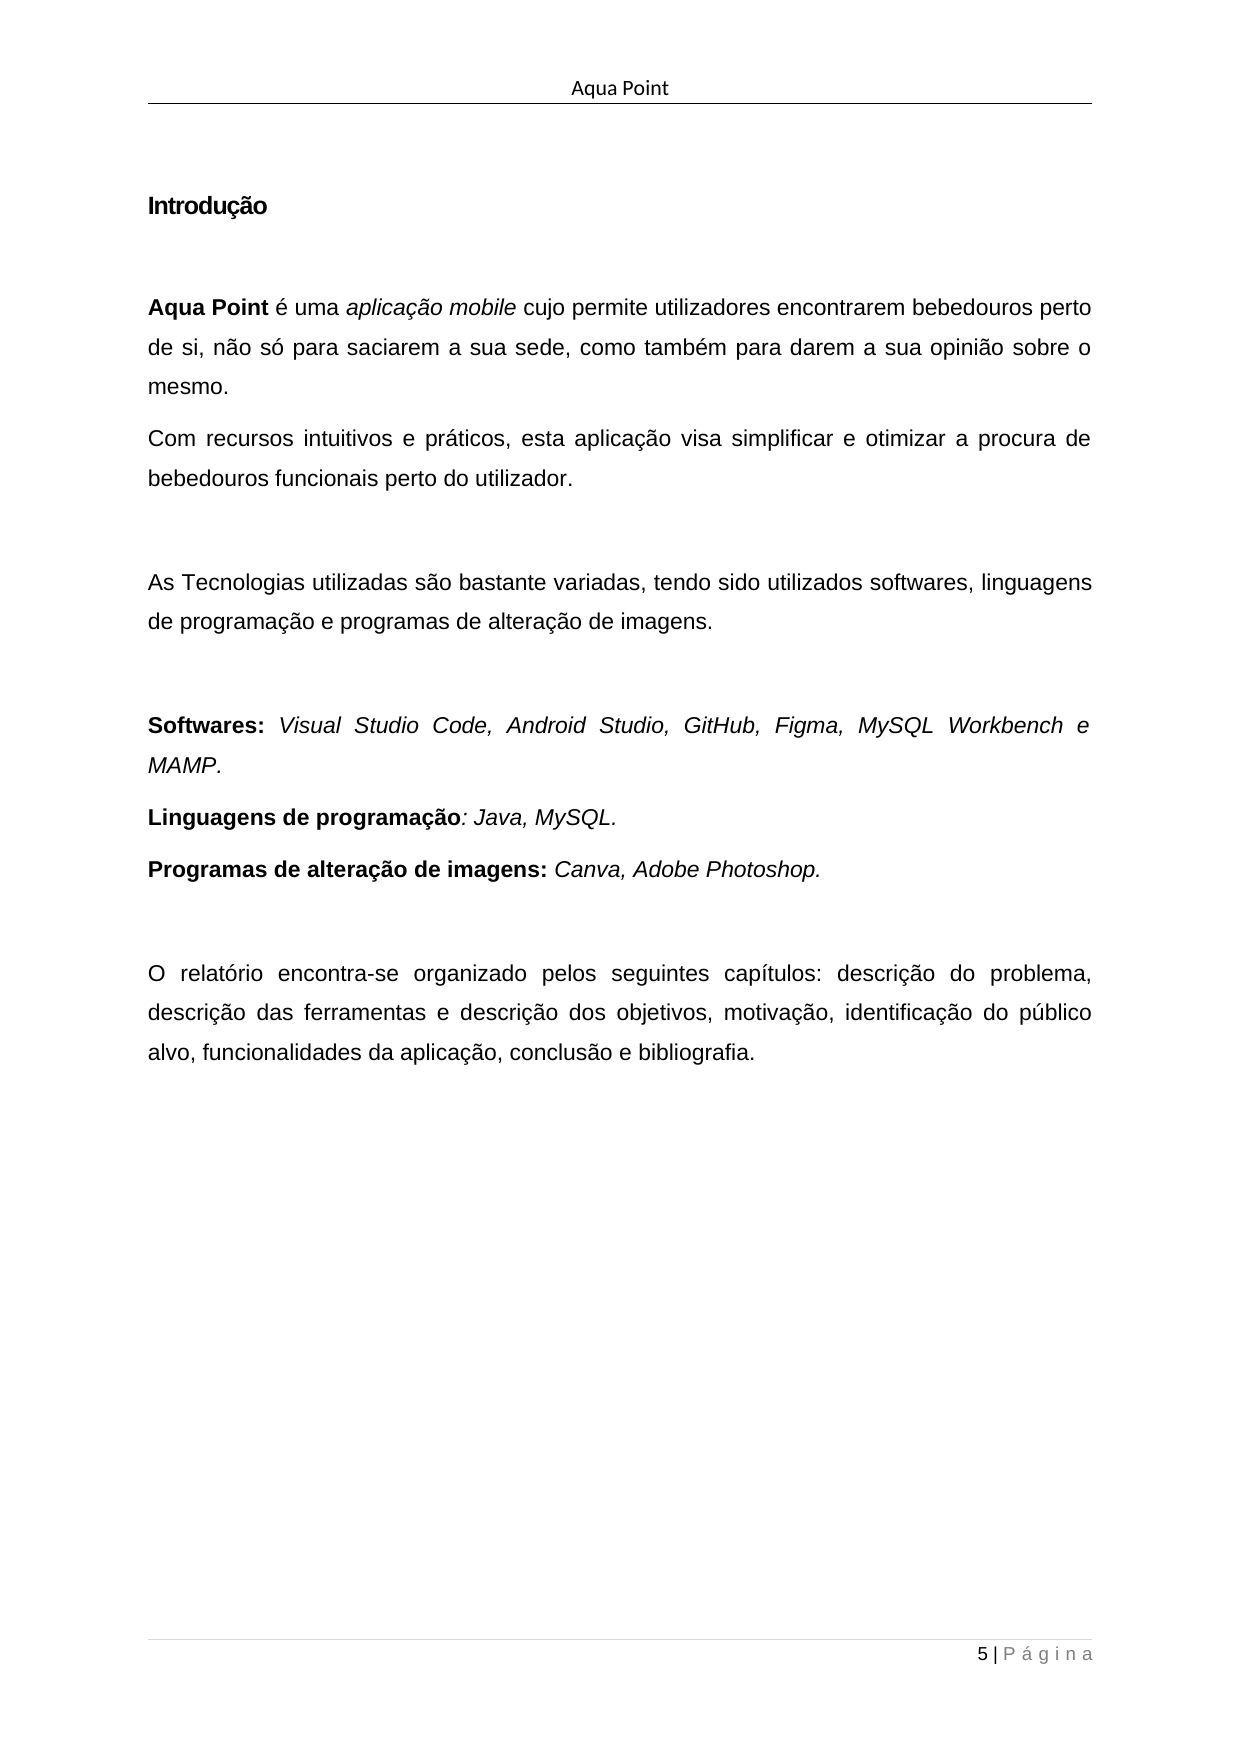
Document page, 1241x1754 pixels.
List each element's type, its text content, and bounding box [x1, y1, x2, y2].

text As Tecnologias utilizadas são bastante variadas, tendo sido utilizados softwares, linguagens de programação e programas de alteração de imagens. [148, 569, 1092, 634]
text Com recursos intuitivos e práticos, esta aplicação visa simplificar e otimizar a procura de bebedouros funcionais perto do utilizador. [148, 425, 1092, 491]
text Linguagens de programação: Java, MySQL. [148, 803, 1092, 830]
text Softwares: Visual Studio Code, Android Studio, GitHub, Figma, MySQL Workbench e MAMP. [148, 712, 1092, 778]
text Aqua Point é uma aplicação mobile cujo permite utilizadores encontrarem bebedouros perto de si, não só para saciarem a sua sede, como também para darem a sua opinião sobre o mesmo. [148, 294, 1092, 399]
title Introdução [148, 191, 1092, 219]
text Programas de alteração de imagens: Canva, Adobe Photoshop. [148, 856, 1092, 882]
text O relatório encontra-se organizado pelos seguintes capítulos: descrição do problema, descrição das ferramentas e descrição dos objetivos, motivação, identificação do público alvo, funcionalidades da aplicação, conclusão e bibliografia. [148, 959, 1092, 1065]
